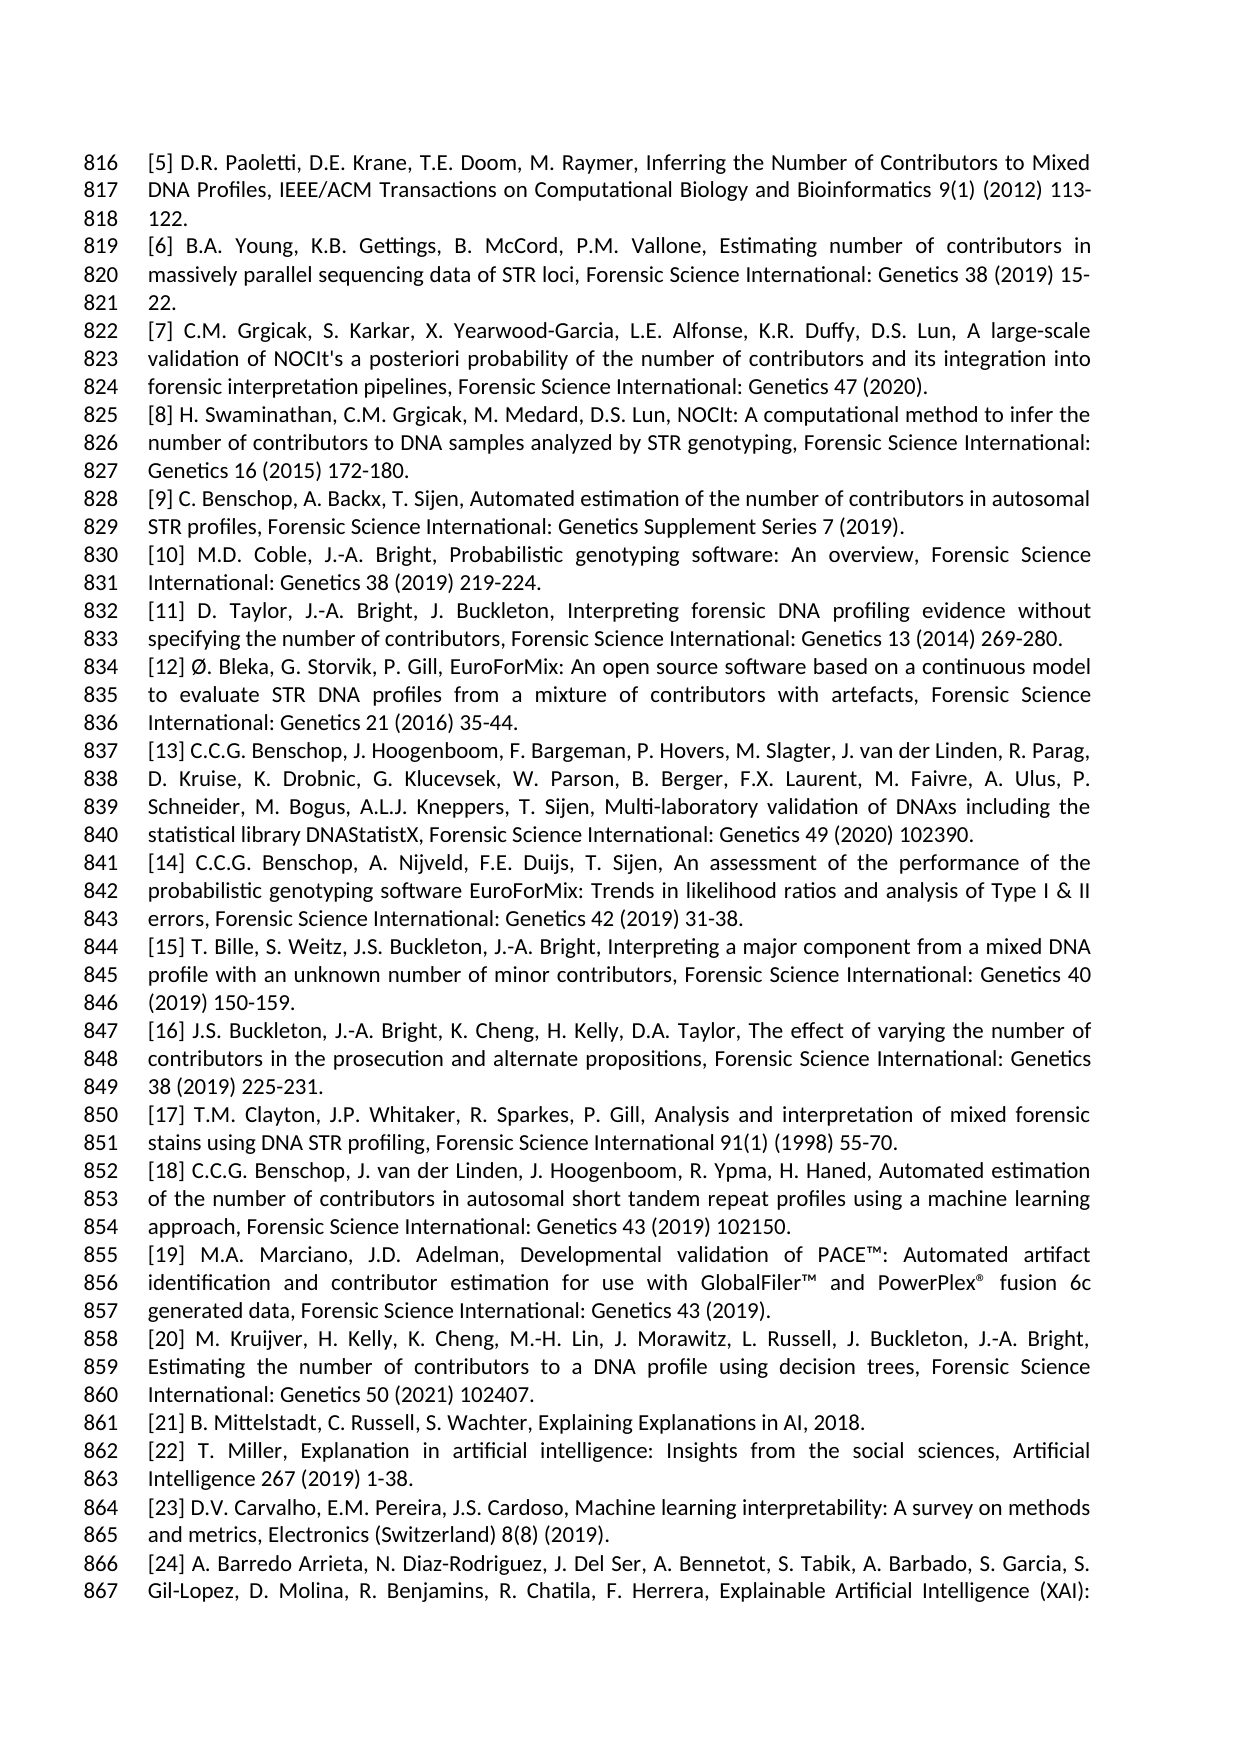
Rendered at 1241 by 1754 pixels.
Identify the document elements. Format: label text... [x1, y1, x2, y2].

text [22] T. Miller, Explanation in artificial intelligence: Insights from the social sciences, Artificial Intelligence 267 (2019) 1-38. [148, 1437, 1093, 1493]
text [12] Ø. Bleka, G. Storvik, P. Gill, EuroForMix: An open source software based on a continuous model to evaluate STR DNA profiles from a mixture of contributors with artefacts, Forensic Science International: Genetics 21 (2016) 35-44. [148, 652, 1093, 736]
text [16] J.S. Buckleton, J.-A. Bright, K. Cheng, H. Kelly, D.A. Taylor, The effect of varying the number of contributors in the prosecution and alternate propositions, Forensic Science International: Genetics 38 (2019) 225-231. [148, 1016, 1093, 1100]
text [15] T. Bille, S. Weitz, J.S. Buckleton, J.-A. Bright, Interpreting a major component from a mixed DNA profile with an unknown number of minor contributors, Forensic Science International: Genetics 40 (2019) 150-159. [148, 932, 1093, 1016]
text [5] D.R. Paoletti, D.E. Krane, T.E. Doom, M. Raymer, Inferring the Number of Contributors to Mixed DNA Profiles, IEEE/ACM Transactions on Computational Biology and Bioinformatics 9(1) (2012) 113-122. [148, 148, 1093, 232]
text [7] C.M. Grgicak, S. Karkar, X. Yearwood-Garcia, L.E. Alfonse, K.R. Duffy, D.S. Lun, A large-scale validation of NOCIt's a posteriori probability of the number of contributors and its integration into forensic interpretation pipelines, Forensic Science International: Genetics 47 (2020). [148, 316, 1093, 400]
text [21] B. Mittelstadt, C. Russell, S. Wachter, Explaining Explanations in AI, 2018. [148, 1408, 1093, 1437]
text [20] M. Kruijver, H. Kelly, K. Cheng, M.-H. Lin, J. Morawitz, L. Russell, J. Buckleton, J.-A. Bright, Estimating the number of contributors to a DNA profile using decision trees, Forensic Science International: Genetics 50 (2021) 102407. [148, 1324, 1093, 1408]
text [19] M.A. Marciano, J.D. Adelman, Developmental validation of PACE™: Automated artifact identification and contributor estimation for use with GlobalFiler™ and PowerPlex® fusion 6c generated data, Forensic Science International: Genetics 43 (2019). [148, 1240, 1093, 1324]
text [8] H. Swaminathan, C.M. Grgicak, M. Medard, D.S. Lun, NOCIt: A computational method to infer the number of contributors to DNA samples analyzed by STR genotyping, Forensic Science International: Genetics 16 (2015) 172-180. [148, 400, 1093, 484]
text [14] C.C.G. Benschop, A. Nijveld, F.E. Duijs, T. Sijen, An assessment of the performance of the probabilistic genotyping software EuroForMix: Trends in likelihood ratios and analysis of Type I & II errors, Forensic Science International: Genetics 42 (2019) 31-38. [148, 848, 1093, 932]
text [10] M.D. Coble, J.-A. Bright, Probabilistic genotyping software: An overview, Forensic Science International: Genetics 38 (2019) 219-224. [148, 540, 1093, 596]
text [6] B.A. Young, K.B. Gettings, B. McCord, P.M. Vallone, Estimating number of contributors in massively parallel sequencing data of STR loci, Forensic Science International: Genetics 38 (2019) 15-22. [148, 232, 1093, 316]
text [23] D.V. Carvalho, E.M. Pereira, J.S. Cardoso, Machine learning interpretability: A survey on methods and metrics, Electronics (Switzerland) 8(8) (2019). [148, 1493, 1093, 1549]
text [18] C.C.G. Benschop, J. van der Linden, J. Hoogenboom, R. Ypma, H. Haned, Automated estimation of the number of contributors in autosomal short tandem repeat profiles using a machine learning approach, Forensic Science International: Genetics 43 (2019) 102150. [148, 1156, 1093, 1240]
text [17] T.M. Clayton, J.P. Whitaker, R. Sparkes, P. Gill, Analysis and interpretation of mixed forensic stains using DNA STR profiling, Forensic Science International 91(1) (1998) 55-70. [148, 1100, 1093, 1156]
text [13] C.C.G. Benschop, J. Hoogenboom, F. Bargeman, P. Hovers, M. Slagter, J. van der Linden, R. Parag, D. Kruise, K. Drobnic, G. Klucevsek, W. Parson, B. Berger, F.X. Laurent, M. Faivre, A. Ulus, P. Schneider, M. Bogus, A.L.J. Kneppers, T. Sijen, Multi-laboratory validation of DNAxs including the statistical library DNAStatistX, Forensic Science International: Genetics 49 (2020) 102390. [148, 736, 1093, 848]
text [9] C. Benschop, A. Backx, T. Sijen, Automated estimation of the number of contributors in autosomal STR profiles, Forensic Science International: Genetics Supplement Series 7 (2019). [148, 484, 1093, 540]
text [11] D. Taylor, J.-A. Bright, J. Buckleton, Interpreting forensic DNA profiling evidence without specifying the number of contributors, Forensic Science International: Genetics 13 (2014) 269-280. [148, 596, 1093, 652]
